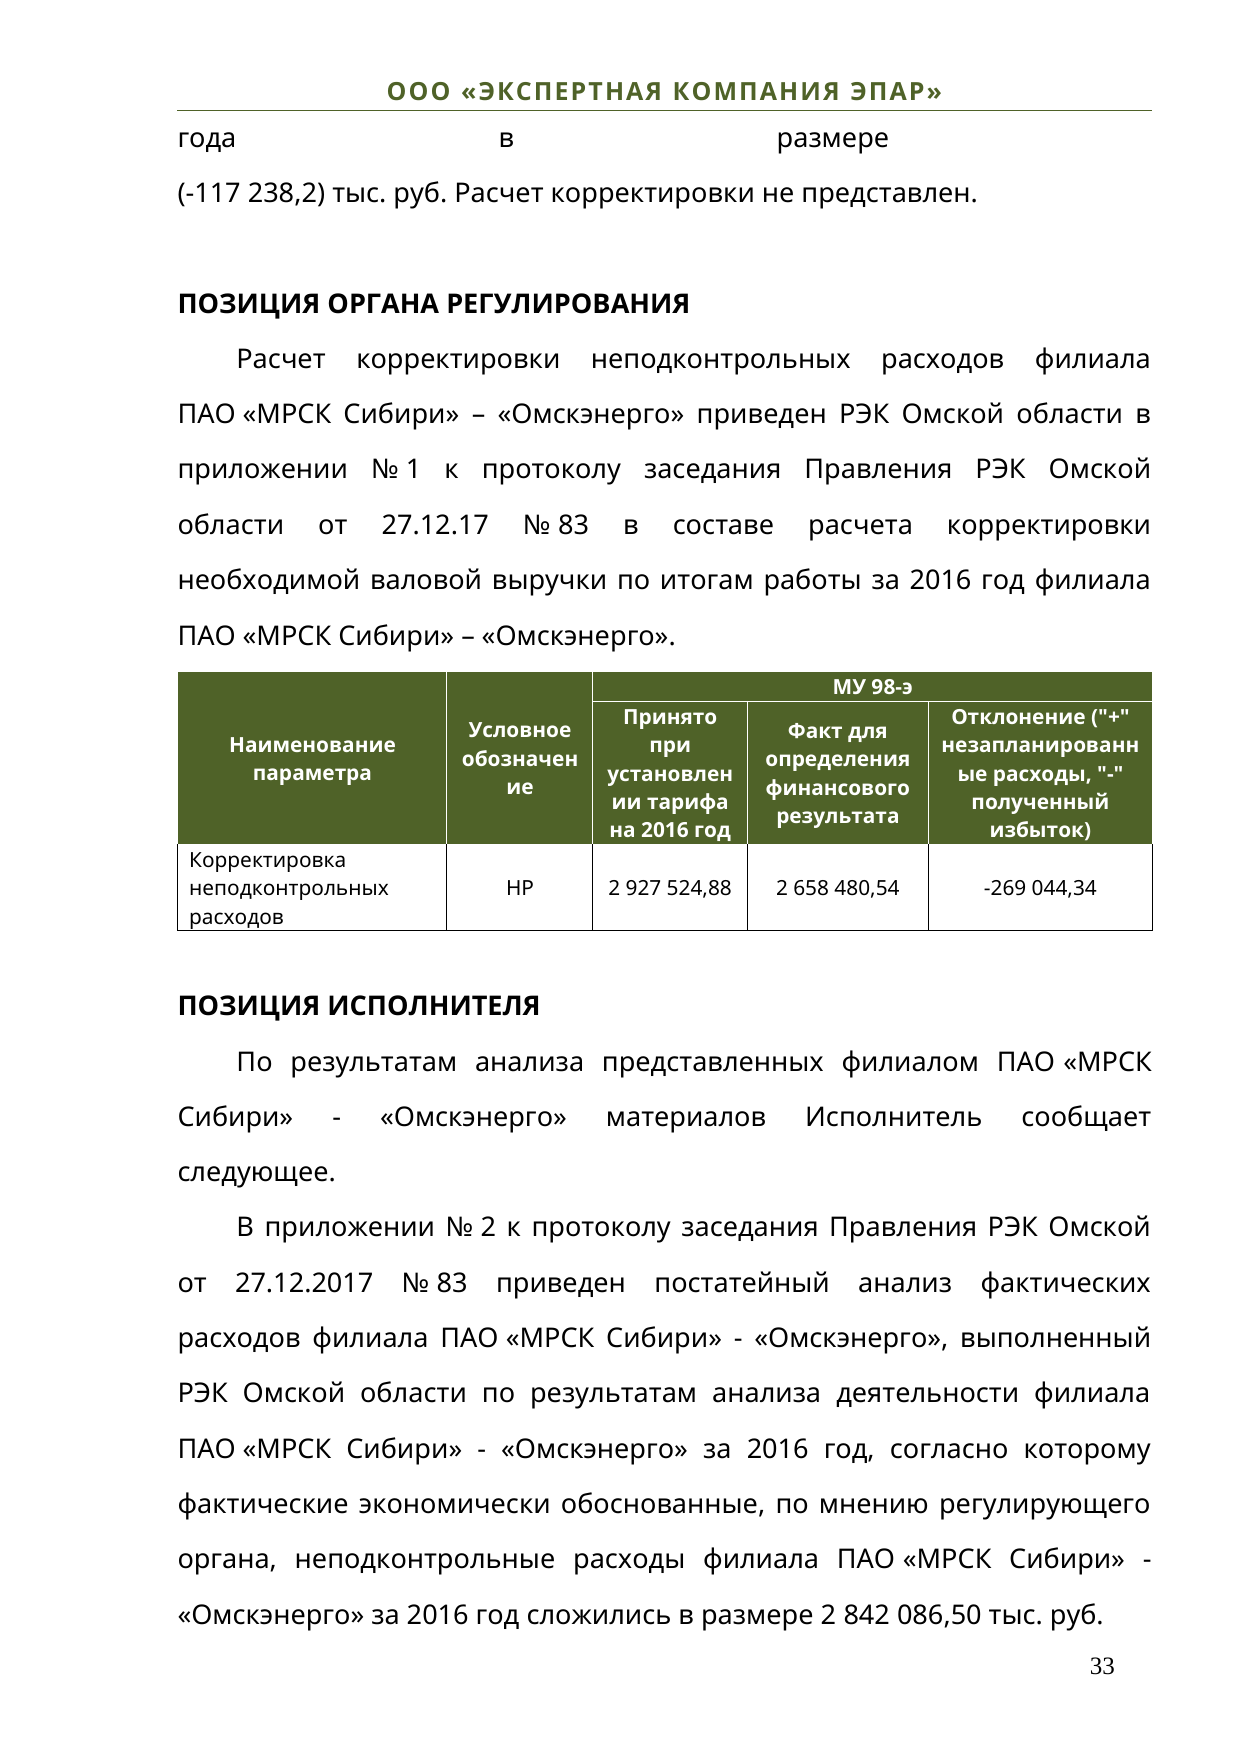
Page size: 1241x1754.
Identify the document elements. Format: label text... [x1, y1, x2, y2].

table_cell -269 044,34 [929, 845, 1152, 930]
text ПОЗИЦИЯ ОРГАНА РЕГУЛИРОВАНИЯ [177, 284, 1152, 321]
table_header Наименование параметра [178, 672, 446, 844]
table_cell 2 658 480,54 [748, 845, 928, 930]
text По результатам анализа представленных филиалом ПАО «МРСК Сибири» - «Омскэнерго» материалов Исполнитель сообщает следующее. [177, 1042, 1152, 1189]
text В приложении № 2 к протоколу заседания Правления РЭК Омской от 27.12.2017 № 83 приведен постатейный анализ фактических расходов филиала ПАО «МРСК Сибири» - «Омскэнерго», выполненный РЭК Омской области по результатам анализа деятельности филиала ПАО «МРСК Сибири» - «Омскэнерго» за 2016 год, согласно которому фактические экономически обоснованные, по мнению регулирующего органа, неподконтрольные расходы филиала ПАО «МРСК Сибири» - «Омскэнерго» за 2016 год сложились в размере 2 842 086,50 тыс. руб. [177, 1208, 1152, 1632]
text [177, 118, 1152, 210]
table_cell Отклонение ("+" незапланированные расходы, "-" полученный избыток) [929, 702, 1152, 844]
table_cell Принято при установлении тарифа на 2016 год [593, 702, 747, 844]
text Расчет корректировки неподконтрольных расходов филиала ПАО «МРСК Сибири» – «Омскэнерго» приведен РЭК Омской области в приложении № 1 к протоколу заседания Правления РЭК Омской области от 27.12.17 № 83 в составе расчета корректировки необходимой валовой выручки по итогам работы за 2016 год филиала ПАО «МРСК Сибири» – «Омскэнерго». [177, 339, 1152, 653]
table_cell НР [447, 845, 592, 930]
text ПОЗИЦИЯ ИСПОЛНИТЕЛЯ [177, 987, 1152, 1023]
table_cell Факт для определения финансового результата [748, 702, 928, 844]
table_header МУ 98-э [593, 672, 1152, 701]
table_header Условное обозначение [447, 672, 592, 844]
table_cell 2 927 524,88 [593, 845, 747, 930]
table_cell Корректировка неподконтрольных расходов [178, 845, 446, 930]
